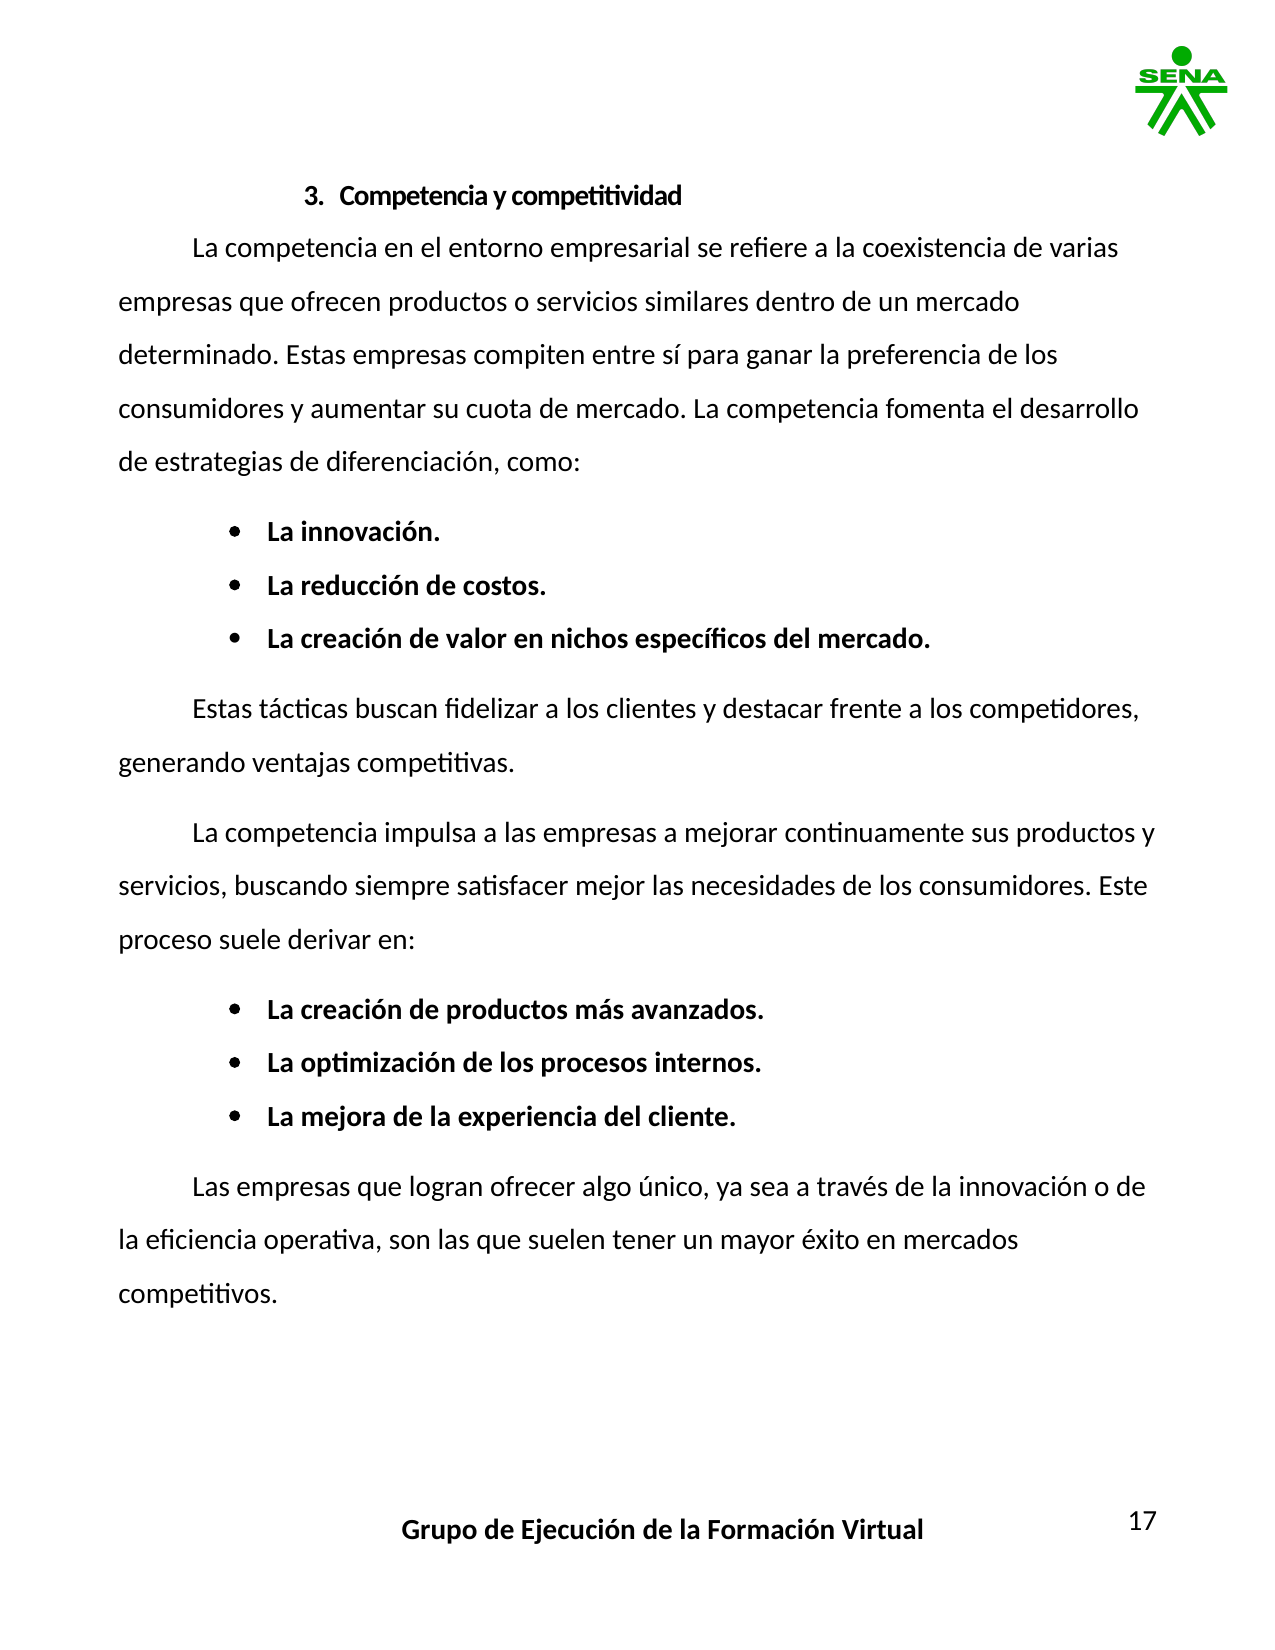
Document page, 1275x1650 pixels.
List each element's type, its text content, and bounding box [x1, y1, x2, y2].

list La creación de productos más avanzados. [229, 991, 1157, 1026]
picture [1135, 46, 1228, 136]
text Las empresas que logran ofrecer algo único, ya sea a través de la innovación o de la eficiencia operativa, son las que suelen tener un mayor éxito en mercados competitivos. [118, 1168, 1157, 1310]
text La competencia en el entorno empresarial se refiere a la coexistencia de varias empresas que ofrecen productos o servicios similares dentro de un mercado determinado. Estas empresas compiten entre sí para ganar la preferencia de los consumidores y aumentar su cuota de mercado. La competencia fomenta el desarrollo de estrategias de diferenciación, como: [118, 229, 1157, 479]
subtitle Competencia y competitividad [229, 177, 1157, 213]
list La reducción de costos. [229, 567, 1157, 602]
list La creación de valor en nichos específicos del mercado. [229, 620, 1157, 656]
text Estas tácticas buscan fidelizar a los clientes y destacar frente a los competidores, generando ventajas competitivas. [118, 690, 1157, 779]
list La innovación. [229, 513, 1157, 549]
list La mejora de la experiencia del cliente. [229, 1098, 1157, 1133]
text La competencia impulsa a las empresas a mejorar continuamente sus productos y servicios, buscando siempre satisfacer mejor las necesidades de los consumidores. Este proceso suele derivar en: [118, 814, 1157, 956]
list La optimización de los procesos internos. [229, 1044, 1157, 1080]
